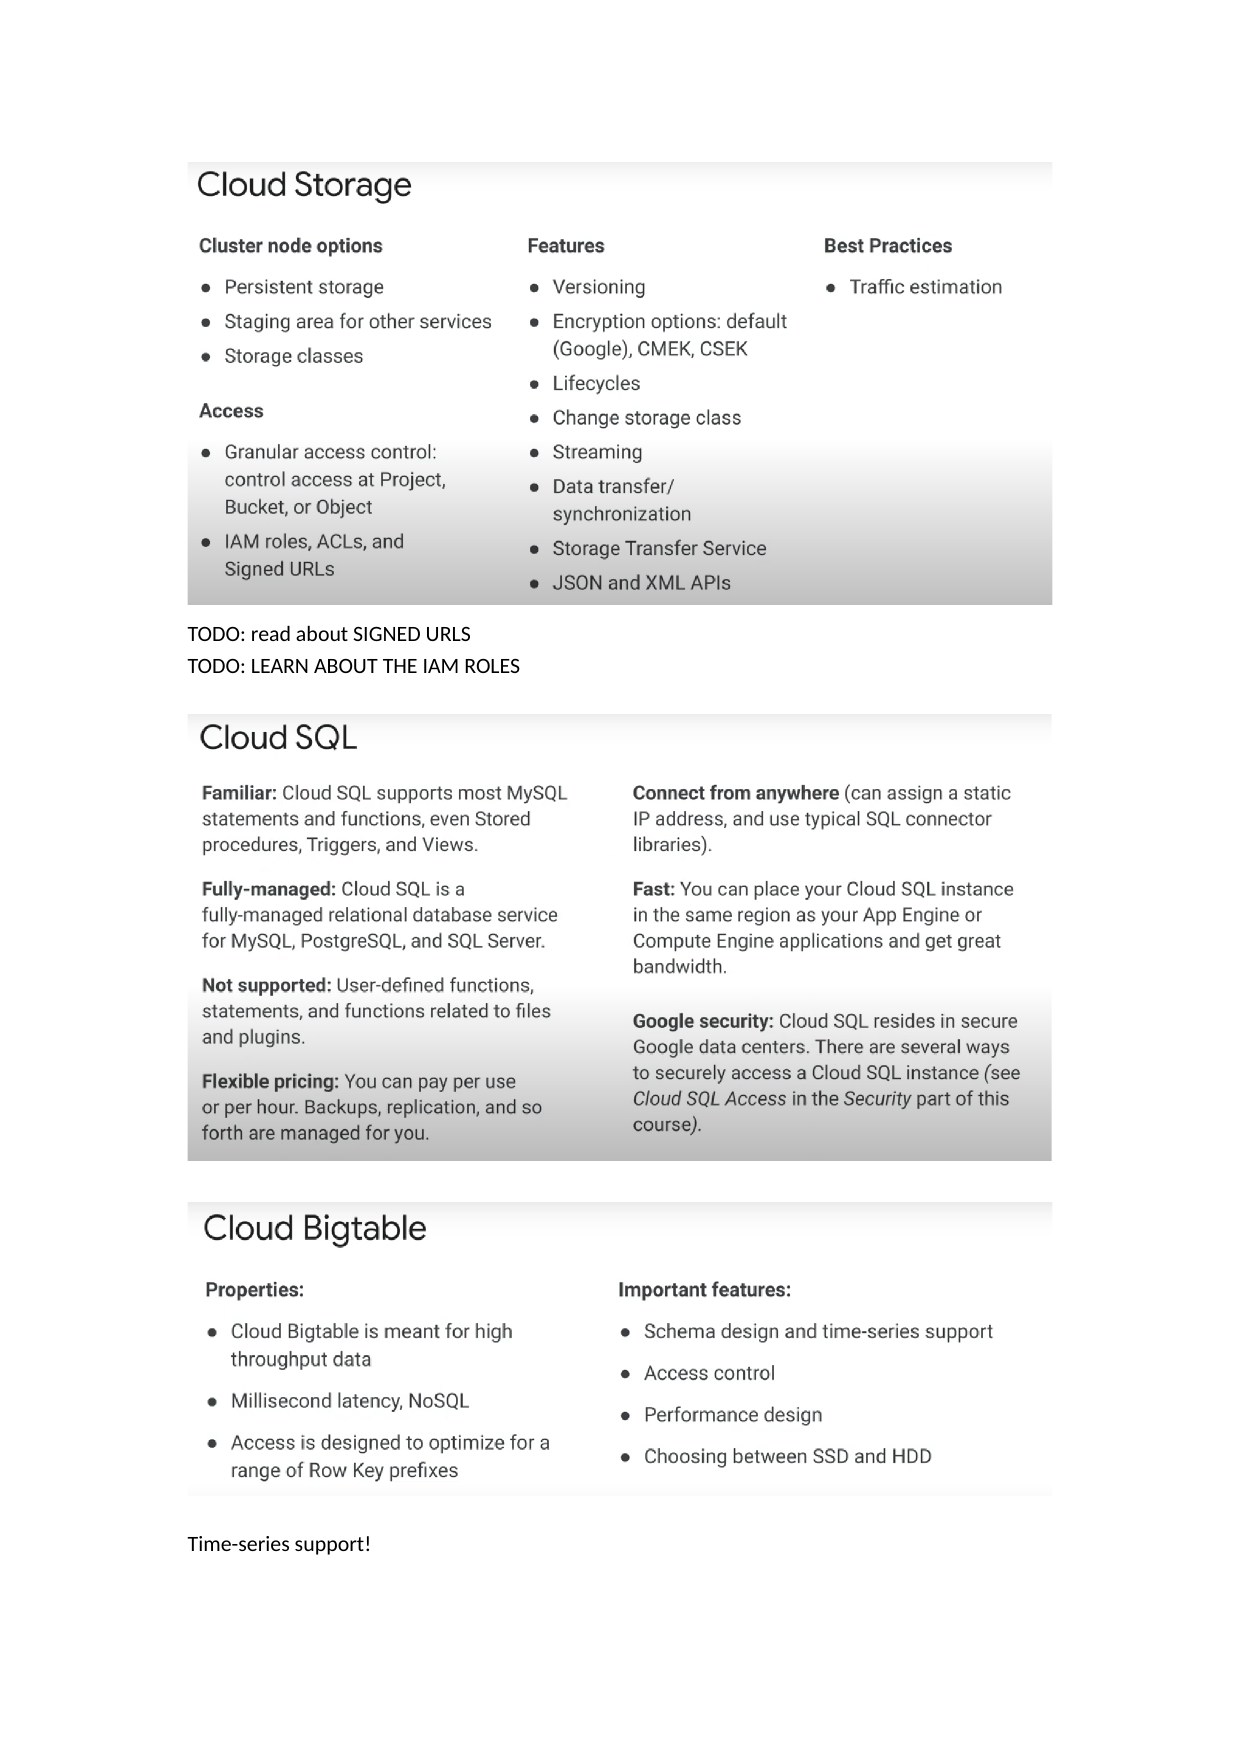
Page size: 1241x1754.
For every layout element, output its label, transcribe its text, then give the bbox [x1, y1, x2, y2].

picture [187, 162, 1053, 605]
text Time-series support! [187, 1527, 1053, 1559]
text TODO: read about SIGNED URLS [187, 617, 1053, 649]
picture [187, 714, 1052, 1161]
text TODO: LEARN ABOUT THE IAM ROLES [187, 649, 1053, 682]
picture [187, 1202, 1053, 1496]
